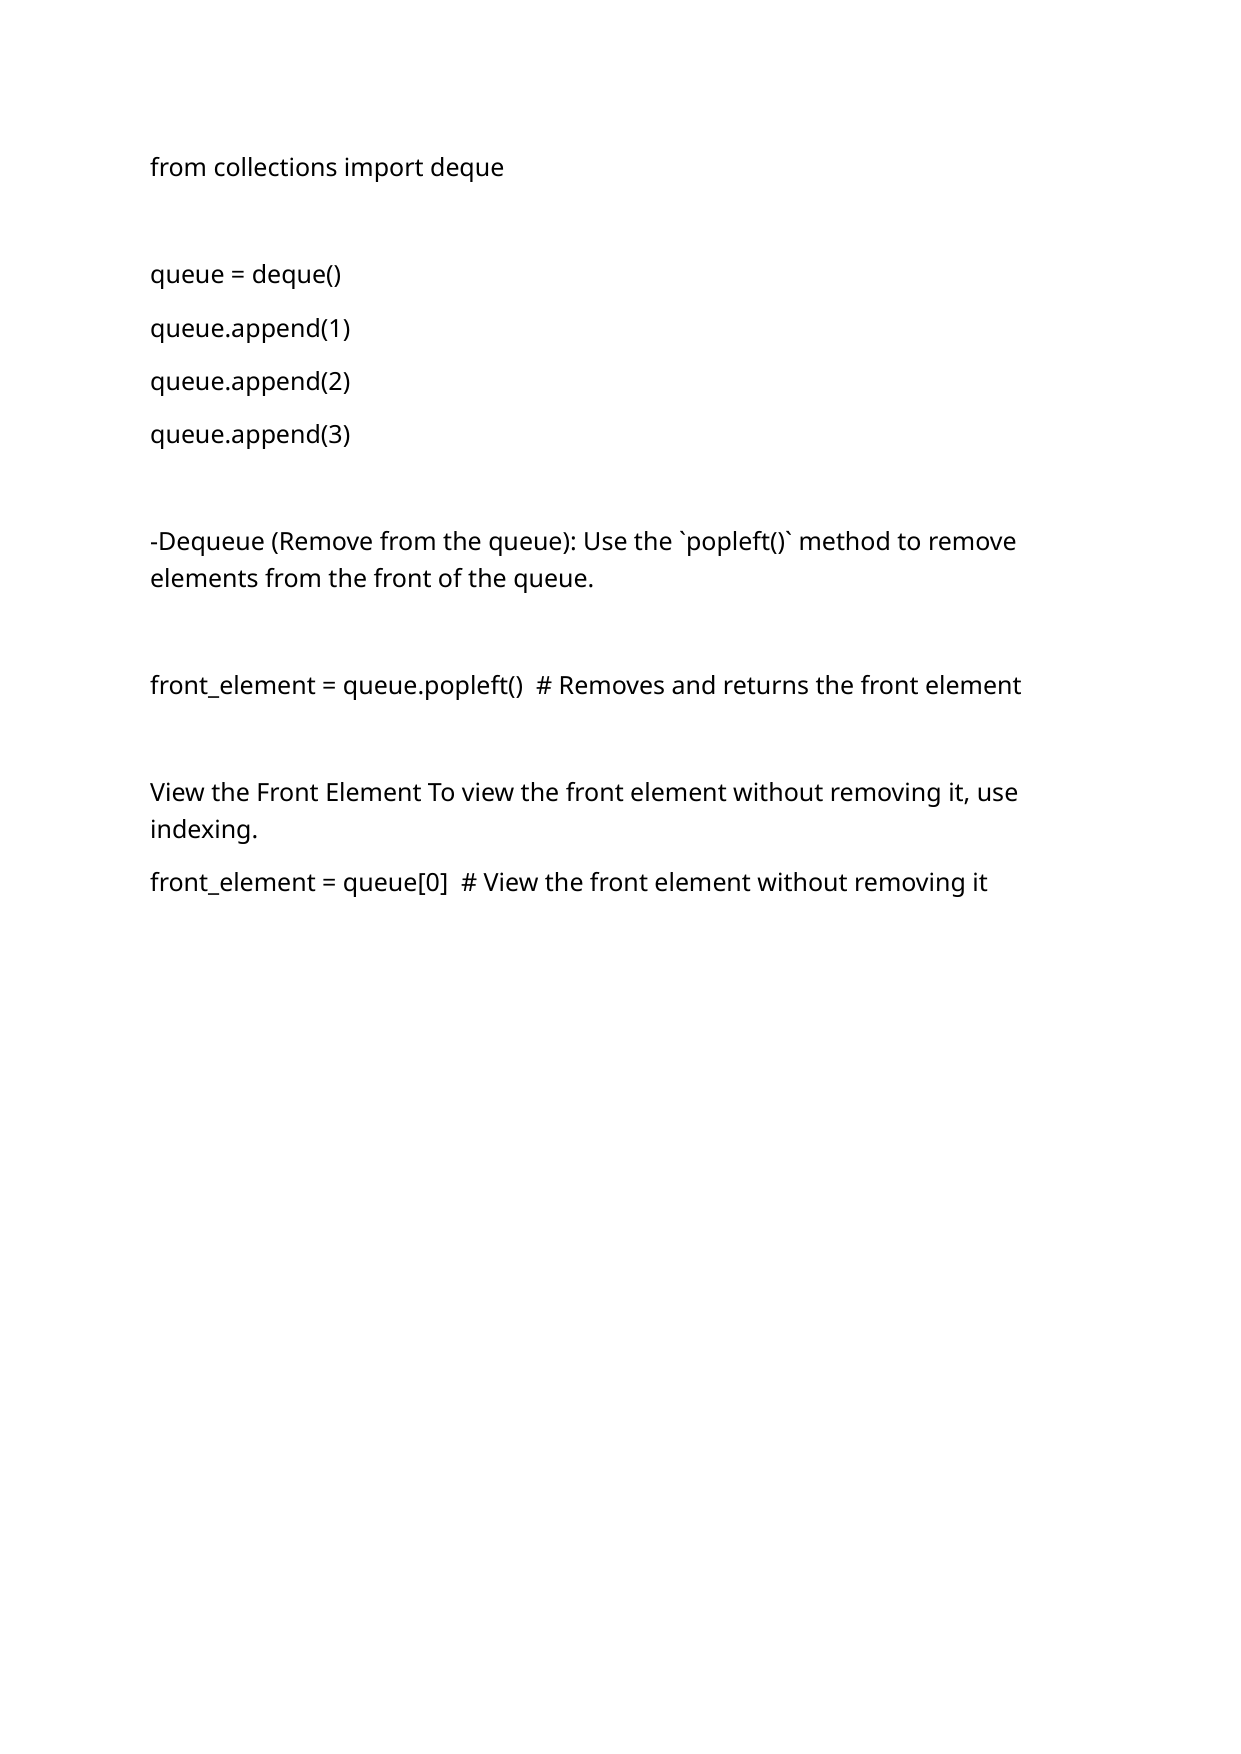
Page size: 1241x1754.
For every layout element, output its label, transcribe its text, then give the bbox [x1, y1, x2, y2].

text queue = deque() [150, 257, 1090, 291]
text View the Front Element To view the front element without removing it, use indexing. [150, 774, 1090, 845]
text queue.append(3) [150, 417, 1090, 451]
text front_element = queue.popleft() # Removes and returns the front element [150, 668, 1090, 702]
text front_element = queue[0] # View the front element without removing it [150, 865, 1090, 899]
text queue.append(1) [150, 310, 1090, 344]
text queue.append(2) [150, 364, 1090, 398]
text -Dequeue (Remove from the queue): Use the `popleft()` method to remove elements from the front of the queue. [150, 524, 1090, 595]
text from collections import deque [150, 150, 1090, 184]
